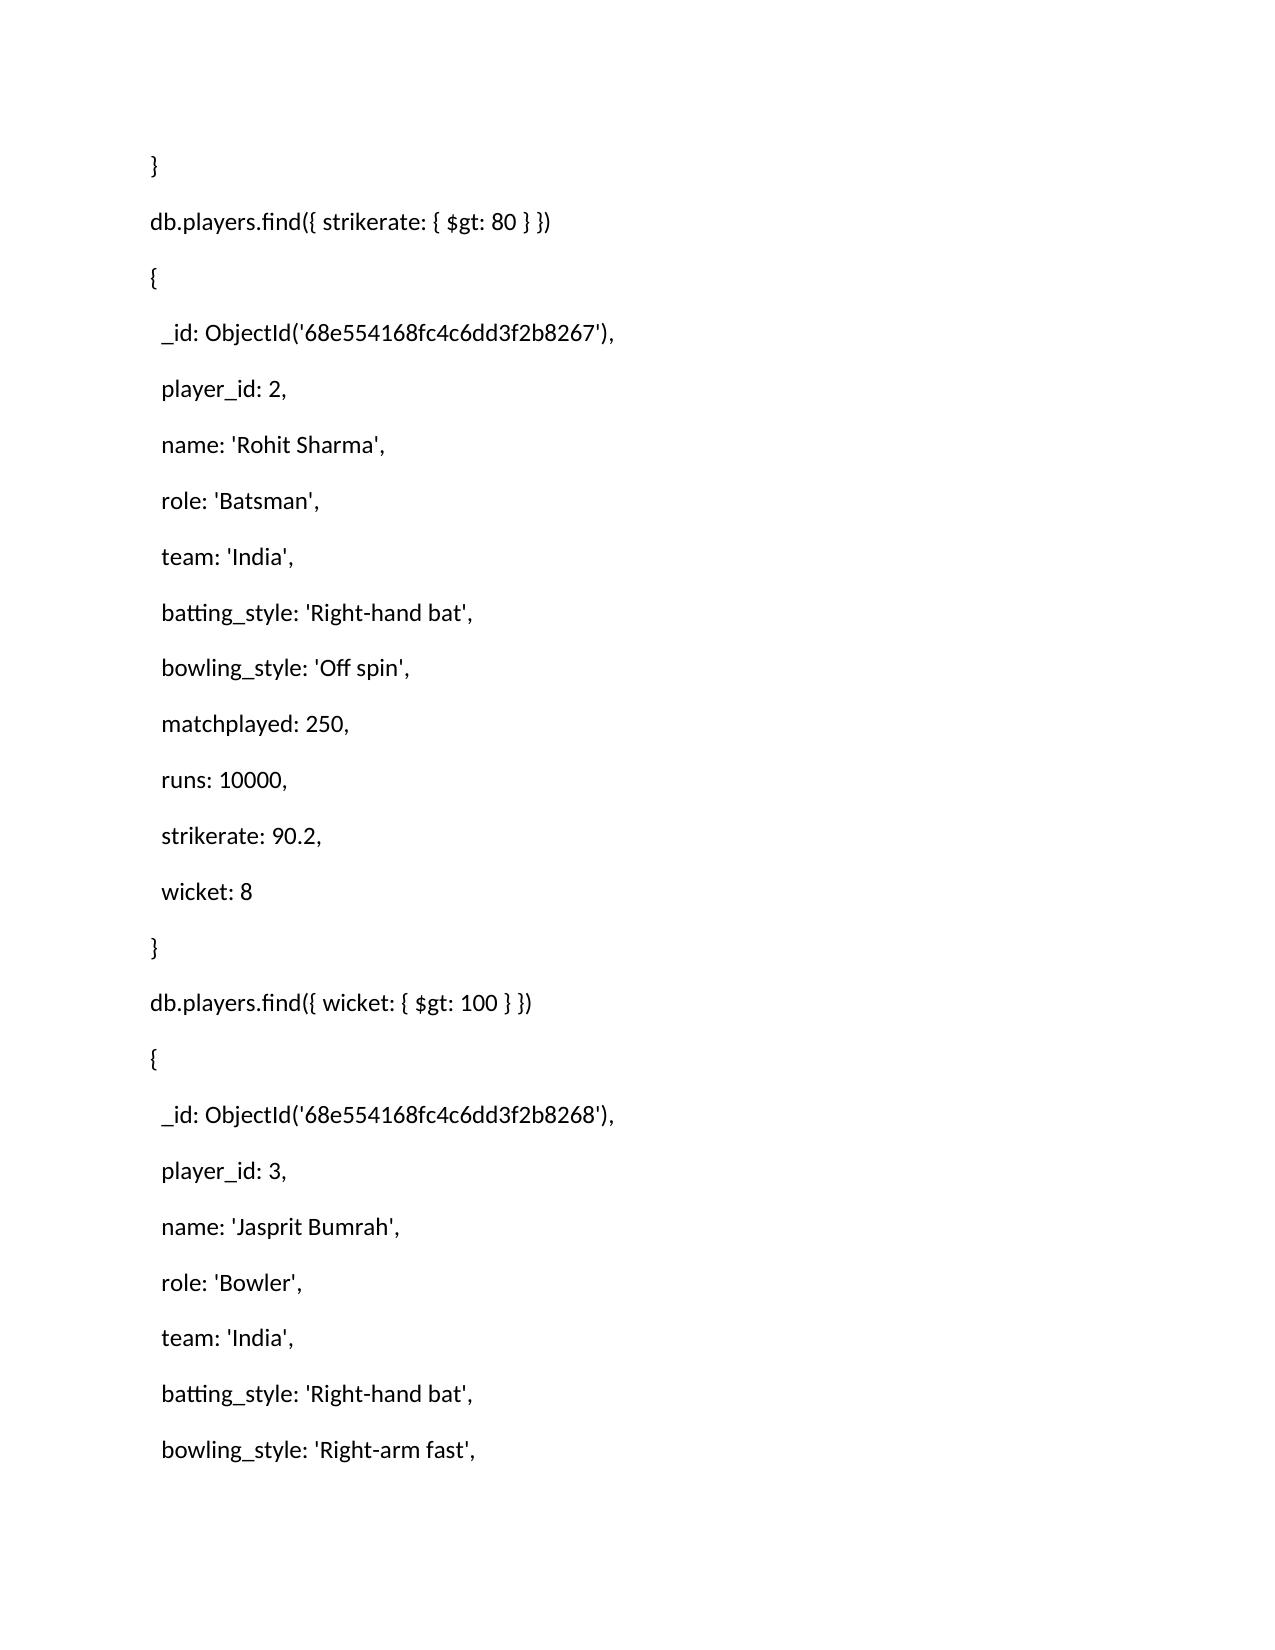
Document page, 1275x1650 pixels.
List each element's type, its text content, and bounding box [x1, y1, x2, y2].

text name: 'Jasprit Bumrah', [150, 1211, 1125, 1241]
text { [150, 262, 1125, 292]
text team: 'India', [150, 1322, 1125, 1353]
text batting_style: 'Right-hand bat', [150, 597, 1125, 627]
text _id: ObjectId('68e554168fc4c6dd3f2b8268'), [150, 1099, 1125, 1130]
text strikerate: 90.2, [150, 820, 1125, 851]
text bowling_style: 'Right-arm fast', [150, 1434, 1125, 1465]
text bowling_style: 'Off spin', [150, 652, 1125, 683]
text role: 'Bowler', [150, 1267, 1125, 1297]
text _id: ObjectId('68e554168fc4c6dd3f2b8267'), [150, 317, 1125, 348]
text } [150, 932, 1125, 962]
text matchplayed: 250, [150, 708, 1125, 739]
text team: 'India', [150, 541, 1125, 571]
text db.players.find({ wicket: { $gt: 100 } }) [150, 987, 1125, 1018]
text player_id: 2, [150, 373, 1125, 404]
text wicket: 8 [150, 876, 1125, 906]
text } [150, 150, 1125, 181]
text name: 'Rohit Sharma', [150, 429, 1125, 460]
text batting_style: 'Right-hand bat', [150, 1378, 1125, 1409]
text player_id: 3, [150, 1155, 1125, 1186]
text db.players.find({ strikerate: { $gt: 80 } }) [150, 206, 1125, 236]
text { [150, 1043, 1125, 1074]
text runs: 10000, [150, 764, 1125, 795]
text role: 'Batsman', [150, 485, 1125, 516]
